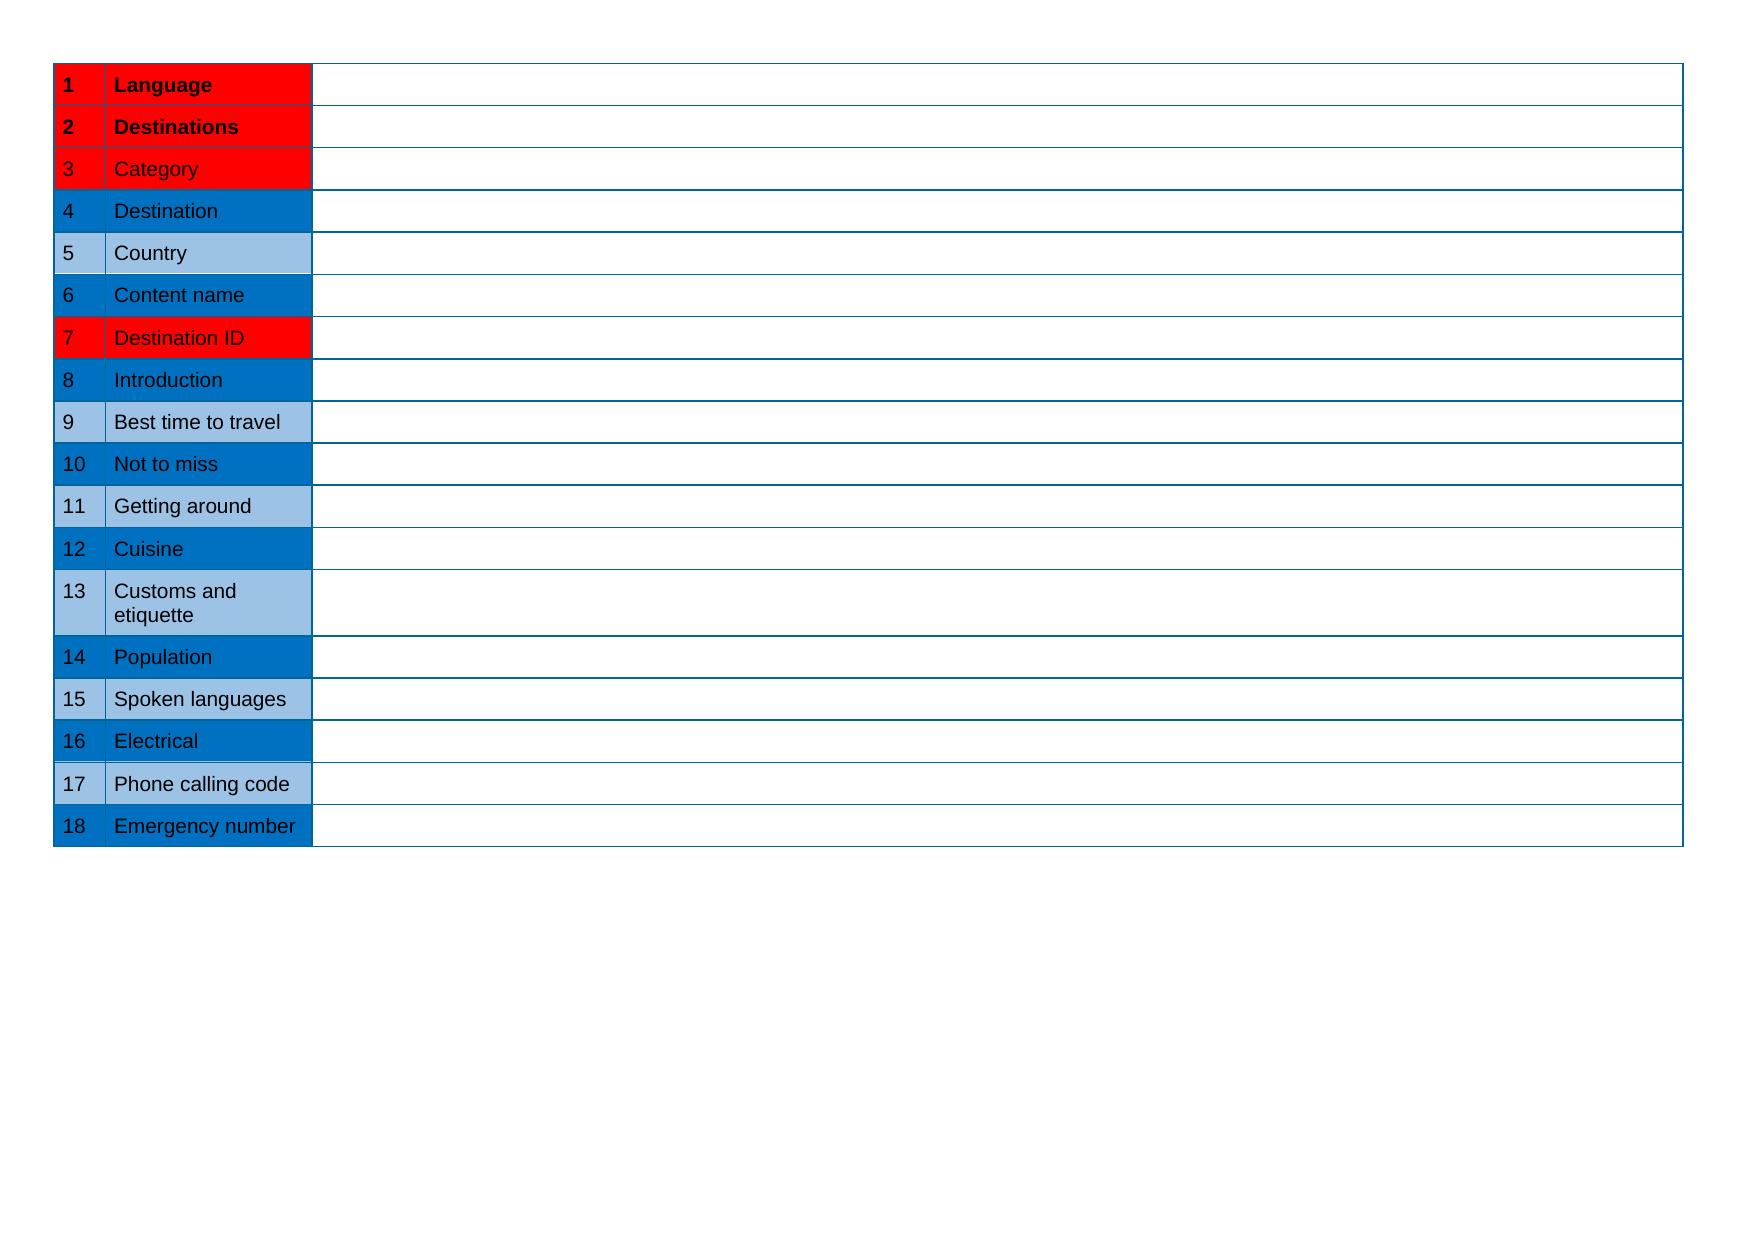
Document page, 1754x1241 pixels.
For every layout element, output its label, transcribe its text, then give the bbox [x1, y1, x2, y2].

table_cell 15 [55, 679, 105, 719]
table_cell [313, 402, 1682, 442]
table_cell [313, 360, 1682, 400]
table_cell 8 [55, 360, 105, 400]
table_cell [313, 637, 1682, 677]
table_cell Destination [106, 191, 311, 231]
table_cell [313, 763, 1682, 804]
table_cell [313, 486, 1682, 527]
table_cell [313, 570, 1682, 635]
table_cell 3 [55, 148, 105, 189]
table_cell 10 [55, 444, 105, 484]
table_cell Best time to travel [106, 402, 311, 442]
table_cell [313, 444, 1682, 484]
table_cell Spoken languages [106, 679, 311, 719]
table_cell [313, 233, 1682, 273]
table_cell 14 [55, 637, 105, 677]
table_cell 9 [55, 402, 105, 442]
table_cell Destinations [106, 106, 311, 147]
table_cell 18 [55, 805, 105, 846]
table_cell Cuisine [106, 528, 311, 569]
table_cell 16 [55, 721, 105, 761]
table_cell [313, 528, 1682, 569]
table_cell Not to miss [106, 444, 311, 484]
table_cell Category [106, 148, 311, 189]
table_cell Customs and etiquette [106, 570, 311, 635]
table_cell Content name [106, 275, 311, 316]
table_cell [313, 721, 1682, 761]
table_cell 5 [55, 233, 105, 273]
table_cell [313, 679, 1682, 719]
table_cell 17 [55, 763, 105, 804]
table_header 1 [55, 64, 105, 105]
table_header Language [106, 64, 311, 105]
table_header [313, 64, 1682, 105]
table_cell Electrical [106, 721, 311, 761]
table_cell [313, 275, 1682, 316]
table_cell 2 [55, 106, 105, 147]
table_cell 13 [55, 570, 105, 635]
table_cell [313, 148, 1682, 189]
table_cell Destination ID [106, 317, 311, 358]
table_cell Phone calling code [106, 763, 311, 804]
table_cell Emergency number [106, 805, 311, 846]
table_cell Country [106, 233, 311, 273]
table_cell 7 [55, 317, 105, 358]
table_cell [313, 106, 1682, 147]
table_cell 12 [55, 528, 105, 569]
table_cell Introduction [106, 360, 311, 400]
table_cell Population [106, 637, 311, 677]
table_cell 6 [55, 275, 105, 316]
table_cell [313, 805, 1682, 846]
table_cell [313, 191, 1682, 231]
table_cell 4 [55, 191, 105, 231]
table_cell Getting around [106, 486, 311, 527]
table_cell 11 [55, 486, 105, 527]
table_cell [313, 317, 1682, 358]
